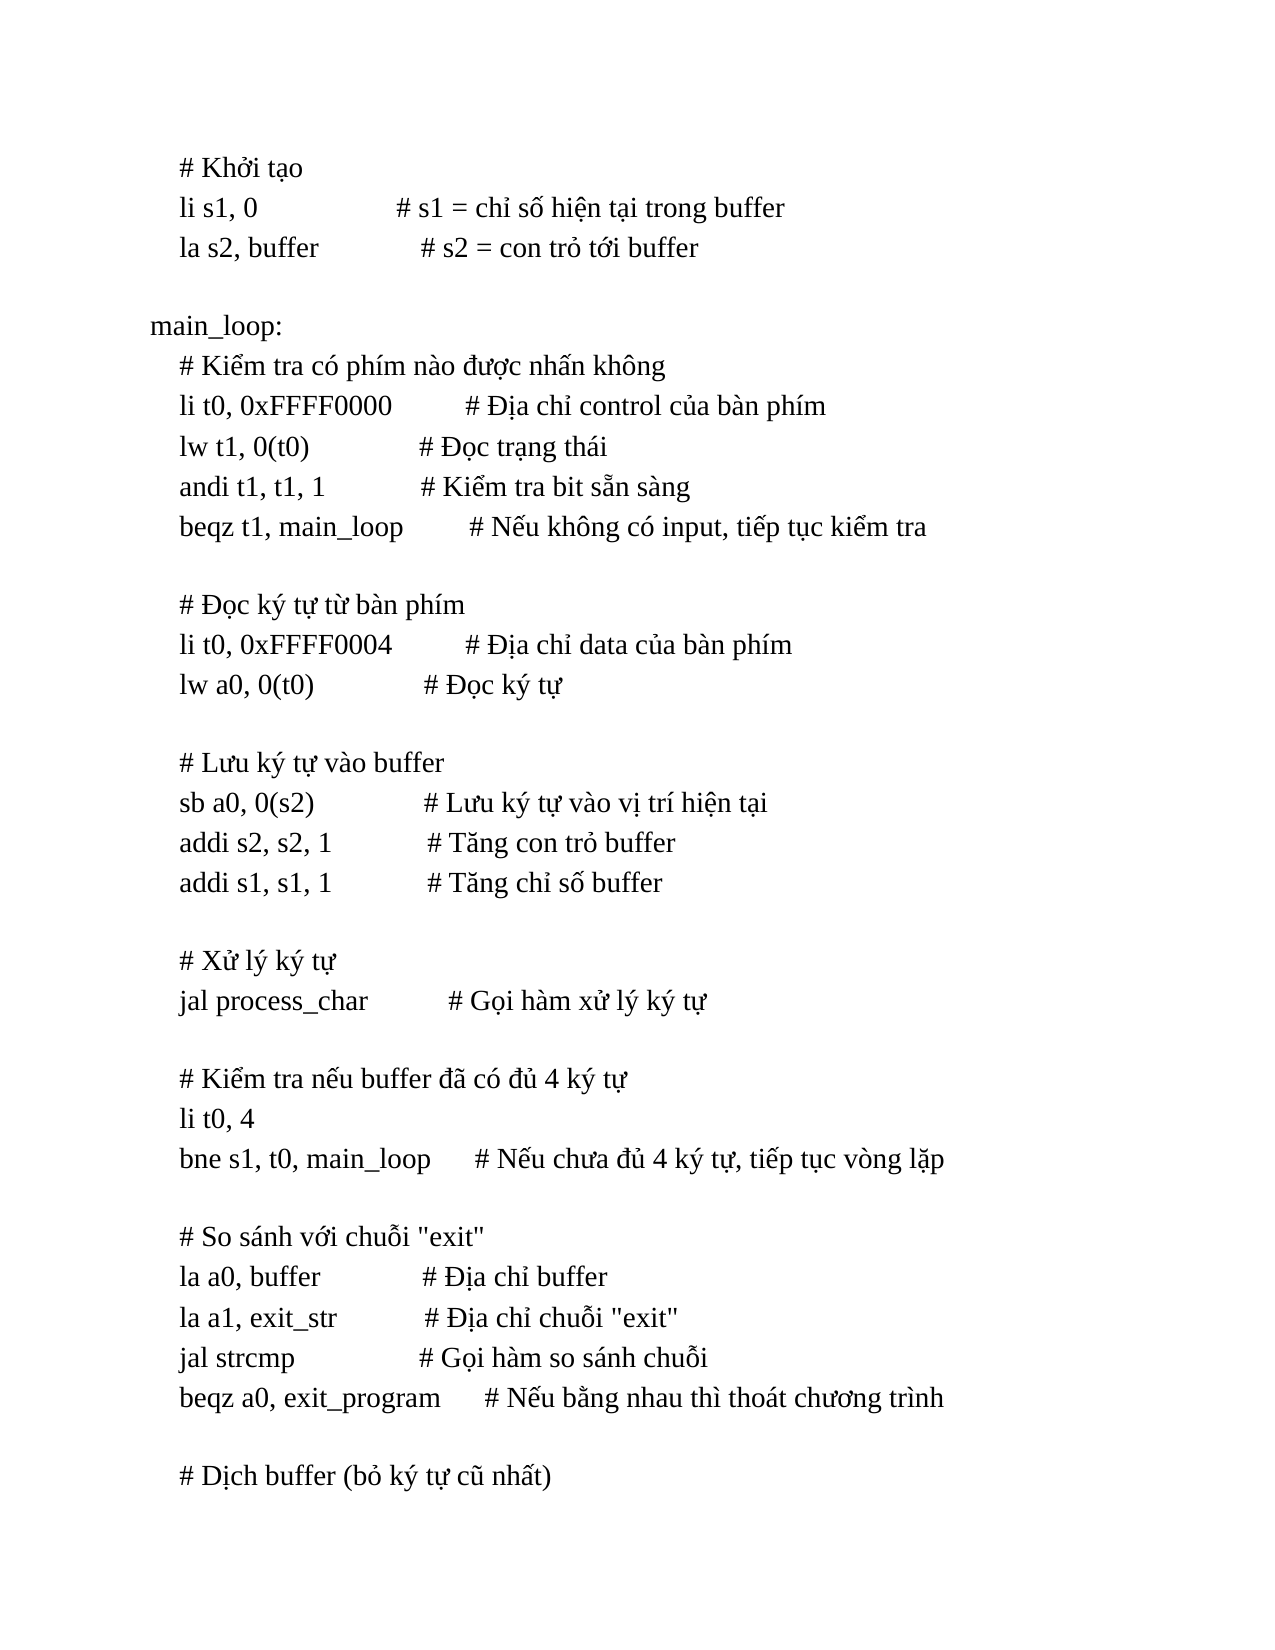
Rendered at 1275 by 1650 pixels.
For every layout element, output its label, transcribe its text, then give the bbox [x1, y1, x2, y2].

text li t0, 0xFFFF0004 # Địa chỉ data của bàn phím [150, 627, 1125, 661]
text # Kiểm tra có phím nào được nhấn không [150, 348, 1125, 382]
text # Dịch buffer (bỏ ký tự cũ nhất) [150, 1458, 1125, 1491]
text beqz t1, main_loop # Nếu không có input, tiếp tục kiểm tra [150, 509, 1125, 543]
text lw t1, 0(t0) # Đọc trạng thái [150, 429, 1125, 462]
text # So sánh với chuỗi "exit" [150, 1219, 1125, 1253]
text li s1, 0 # s1 = chỉ số hiện tại trong buffer [150, 190, 1125, 224]
text bne s1, t0, main_loop # Nếu chưa đủ 4 ký tự, tiếp tục vòng lặp [150, 1142, 1125, 1175]
text main_loop: [150, 308, 1125, 342]
text lw a0, 0(t0) # Đọc ký tự [150, 667, 1125, 701]
text # Khởi tạo [150, 150, 1125, 183]
text andi t1, t1, 1 # Kiểm tra bit sẵn sàng [150, 469, 1125, 502]
text beqz a0, exit_program # Nếu bằng nhau thì thoát chương trình [150, 1380, 1125, 1414]
text # Xử lý ký tự [150, 943, 1125, 977]
text li t0, 0xFFFF0000 # Địa chỉ control của bàn phím [150, 388, 1125, 422]
text addi s2, s2, 1 # Tăng con trỏ buffer [150, 825, 1125, 859]
text la s2, buffer # s2 = con trỏ tới buffer [150, 230, 1125, 264]
text # Đọc ký tự từ bàn phím [150, 587, 1125, 620]
text sb a0, 0(s2) # Lưu ký tự vào vị trí hiện tại [150, 785, 1125, 819]
text addi s1, s1, 1 # Tăng chỉ số buffer [150, 866, 1125, 899]
text # Kiểm tra nếu buffer đã có đủ 4 ký tự [150, 1061, 1125, 1095]
text la a1, exit_str # Địa chỉ chuỗi "exit" [150, 1300, 1125, 1333]
text la a0, buffer # Địa chỉ buffer [150, 1259, 1125, 1293]
text jal strcmp # Gọi hàm so sánh chuỗi [150, 1340, 1125, 1373]
text jal process_char # Gọi hàm xử lý ký tự [150, 983, 1125, 1017]
text li t0, 4 [150, 1101, 1125, 1135]
text # Lưu ký tự vào buffer [150, 745, 1125, 778]
